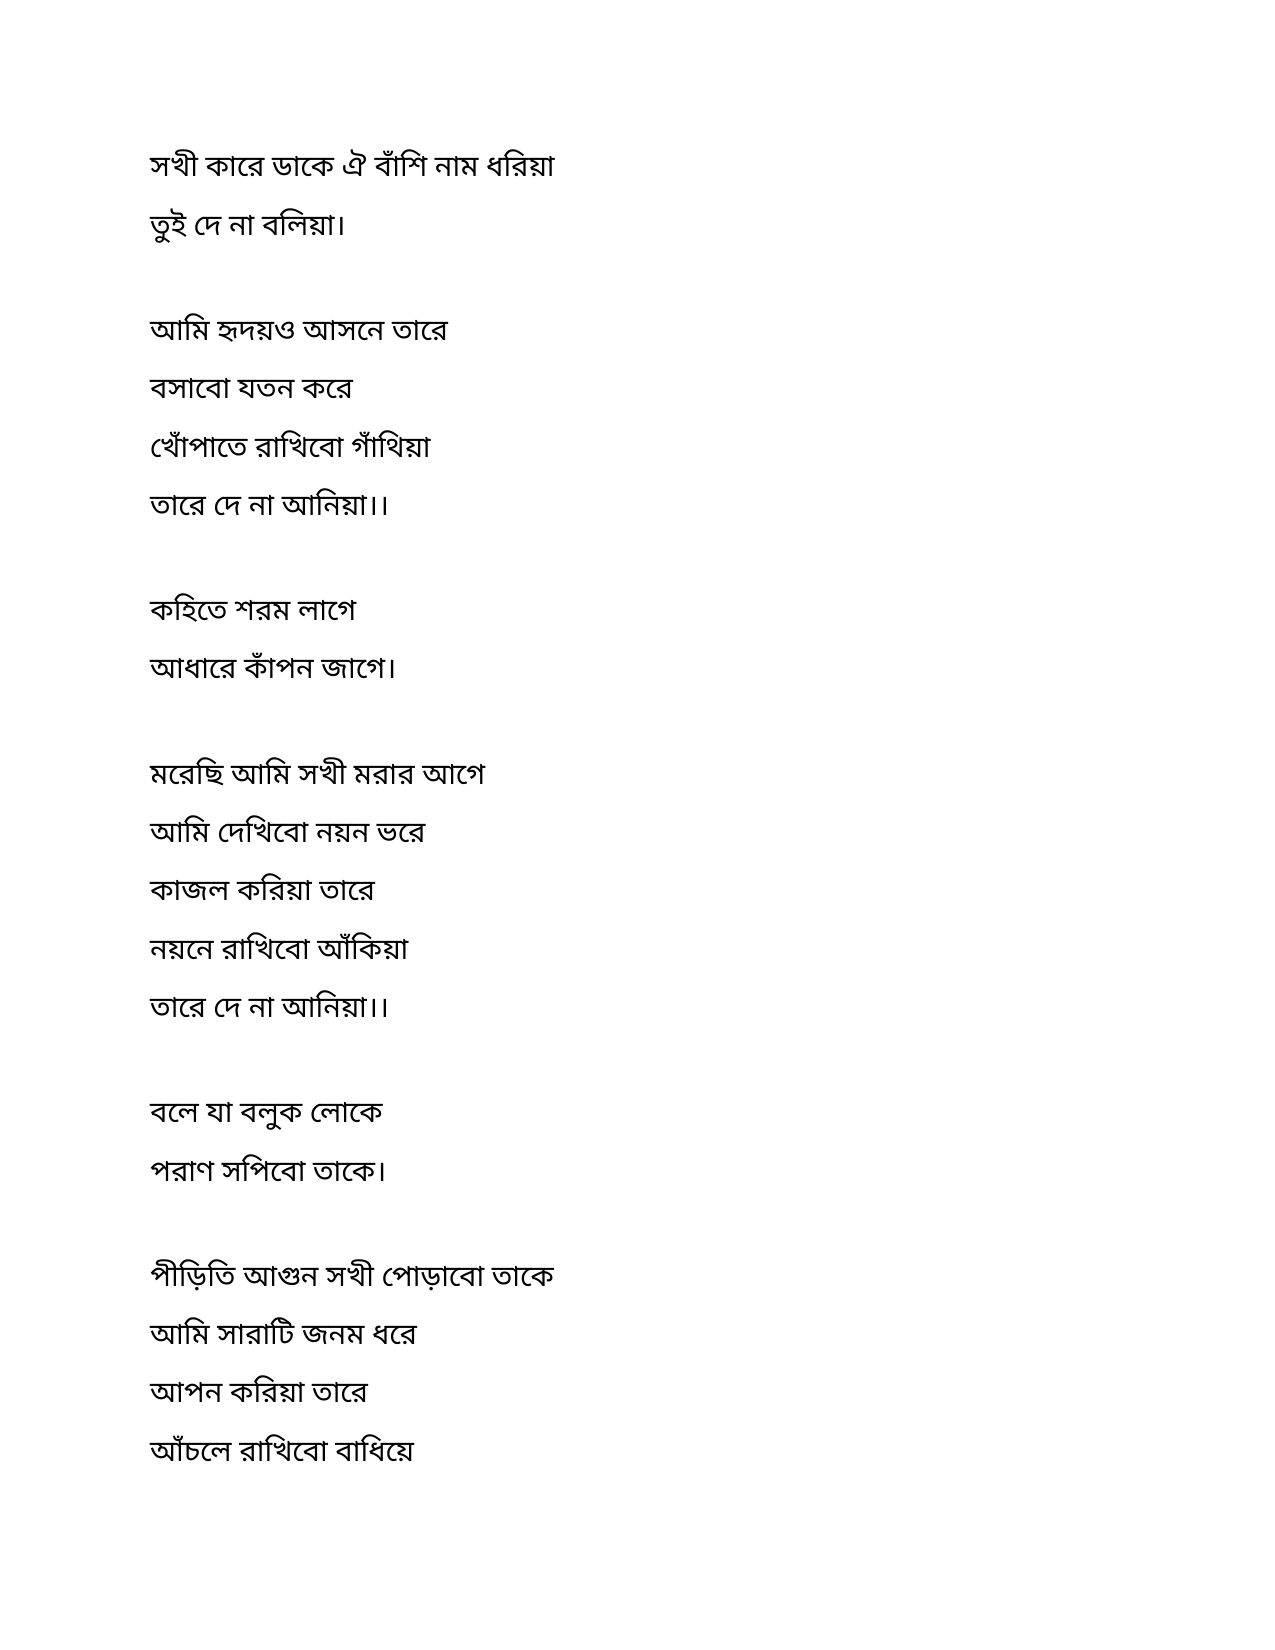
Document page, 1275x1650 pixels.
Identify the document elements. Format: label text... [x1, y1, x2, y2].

text আমি দেখিবো নয়ন ভরে [150, 816, 1125, 854]
text কাজল করিয়া তারে [150, 874, 1125, 913]
text পরাণ সপিবো তাকে। [150, 1154, 1125, 1193]
text বসাবো যতন করে [150, 372, 1125, 411]
text আমি হৃদয়ও আসনে তারে [150, 313, 1125, 352]
text আপন করিয়া তারে [150, 1376, 1125, 1415]
text সখী কারে ডাকে ঐ বাঁশি নাম ধরিয়া [150, 150, 1125, 189]
text খোঁপাতে রাখিবো গাঁথিয়া [150, 430, 1125, 469]
text মরেছি আমি সখী মরার আগে [150, 757, 1125, 796]
text আমি সারাটি জনম ধরে [150, 1318, 1125, 1356]
text কহিতে শরম লাগে [150, 594, 1125, 632]
text আধারে কাঁপন জাগে। [150, 652, 1125, 691]
text নয়নে রাখিবো আঁকিয়া [150, 932, 1125, 971]
text পীড়িতি আগুন সখী পোড়াবো তাকে [150, 1259, 1125, 1298]
text তারে দে না আনিয়া।। [150, 991, 1125, 1029]
text তুই দে না বলিয়া। [150, 208, 1125, 247]
text বলে যা বলুক লোকে [150, 1096, 1125, 1134]
text আঁচলে রাখিবো বাধিয়ে [150, 1434, 1125, 1473]
text তারে দে না আনিয়া।। [150, 488, 1125, 527]
